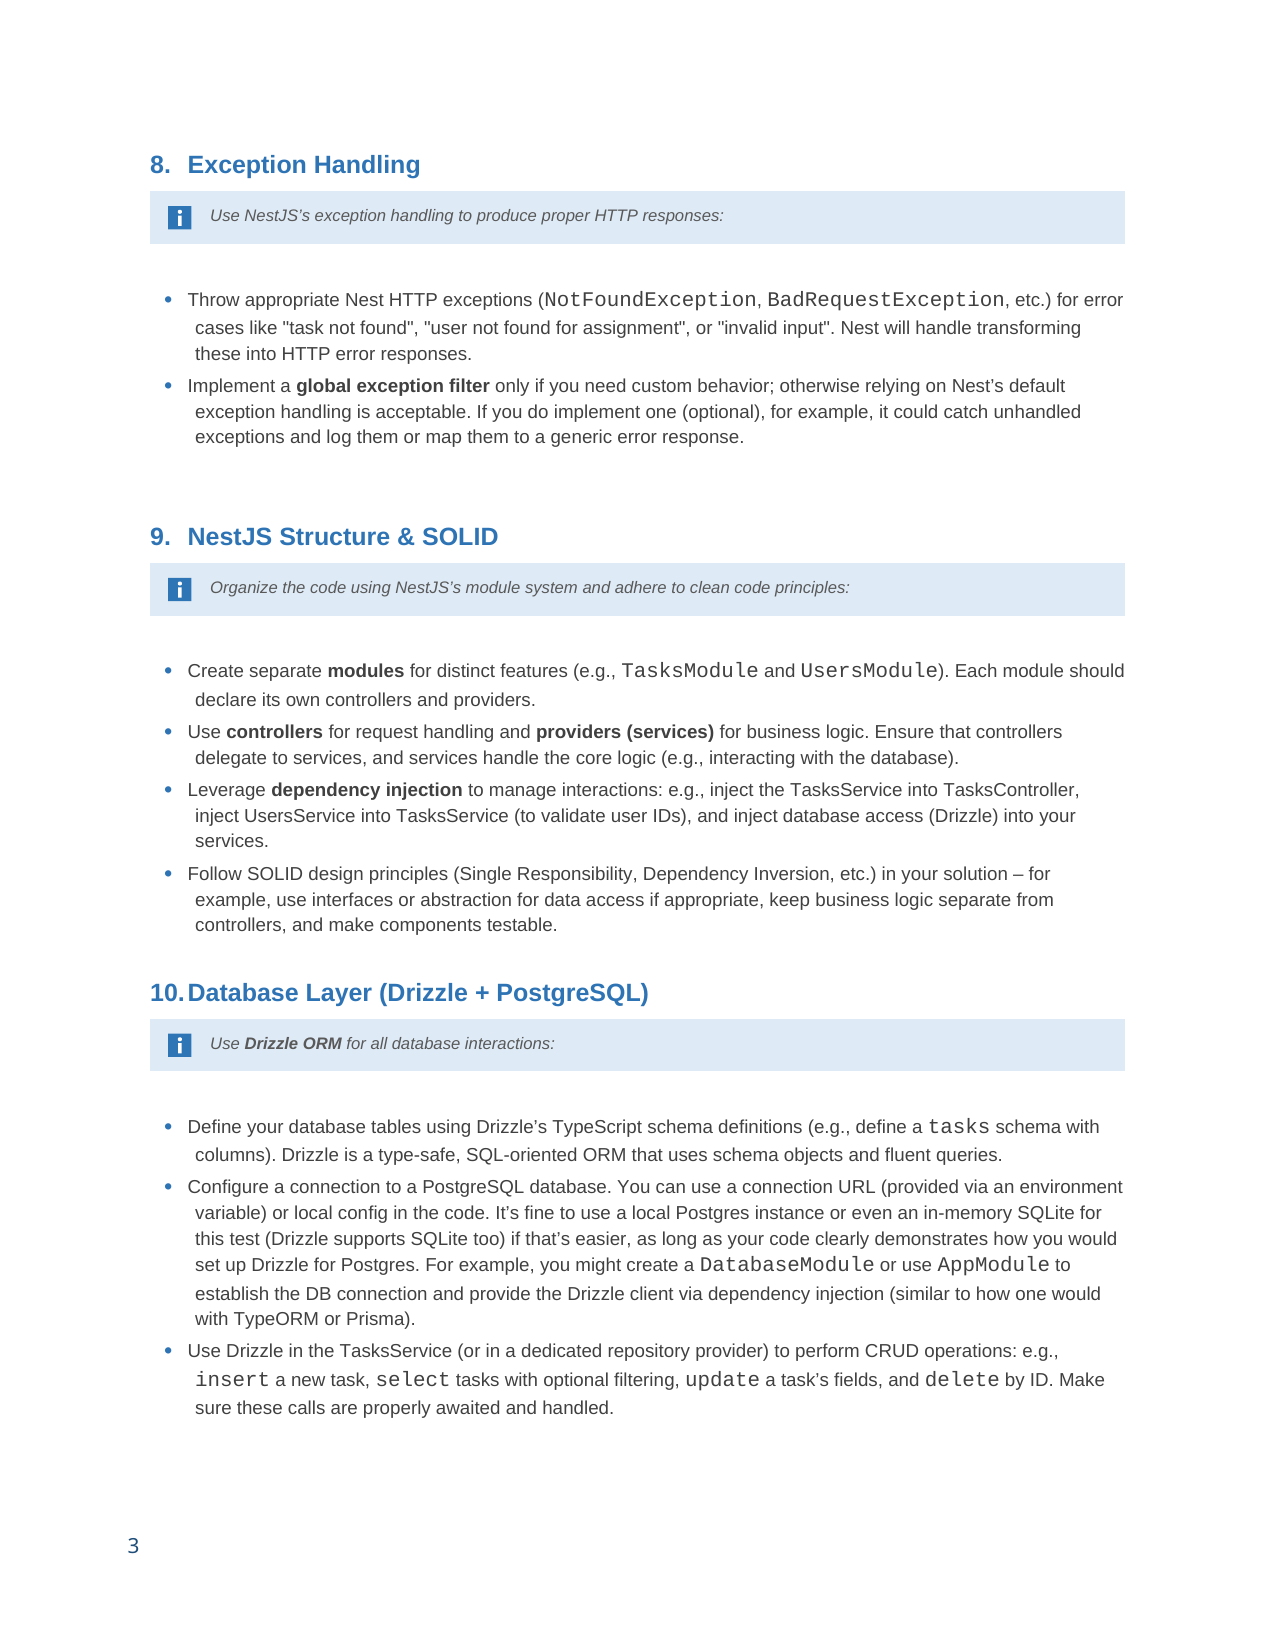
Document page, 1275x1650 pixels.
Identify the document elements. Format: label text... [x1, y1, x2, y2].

list Define your database tables using Drizzle’s TypeScript schema definitions (e.g., define a tasks schema with columns). Drizzle is a type-safe, SQL-oriented ORM that uses schema objects and fluent queries. [165, 1116, 1125, 1166]
table_header Use NestJS’s exception handling to produce proper HTTP responses: [210, 191, 1125, 244]
list Use controllers for request handling and providers (services) for business logic. Ensure that controllers delegate to services, and services handle the core logic (e.g., interacting with the database). [165, 721, 1125, 768]
table_header Organize the code using NestJS’s module system and adhere to clean code principles: [210, 563, 1125, 616]
list Implement a global exception filter only if you need custom behavior; otherwise relying on Nest’s default exception handling is acceptable. If you do implement one (optional), for example, it could catch unhandled exceptions and log them or map them to a generic error response. [165, 374, 1125, 448]
table_header [150, 191, 210, 244]
subtitle Exception Handling [150, 150, 1125, 179]
list Create separate modules for distinct features (e.g., TasksModule and UsersModule). Each module should declare its own controllers and providers. [165, 660, 1125, 710]
table_header Use Drizzle ORM for all database interactions: [210, 1019, 1125, 1071]
table_header [150, 1019, 210, 1071]
list Configure a connection to a PostgreSQL database. You can use a connection URL (provided via an environment variable) or local config in the code. It’s fine to use a local Postgres instance or even an in-memory SQLite for this test (Drizzle supports SQLite too) if that’s easier, as long as your code clearly demonstrates how you would set up Drizzle for Postgres. For example, you might create a DatabaseModule or use AppModule to establish the DB connection and provide the Drizzle client via dependency injection (similar to how one would with TypeORM or Prisma). [165, 1176, 1125, 1330]
subtitle Database Layer (Drizzle + PostgreSQL) [150, 977, 1125, 1006]
list Use Drizzle in the TasksService (or in a dedicated repository provider) to perform CRUD operations: e.g., insert a new task, select tasks with optional filtering, update a task’s fields, and delete by ID. Make sure these calls are properly awaited and handled. [165, 1340, 1125, 1418]
list Leverage dependency injection to manage interactions: e.g., inject the TasksService into TasksController, inject UsersService into TasksService (to validate user IDs), and inject database access (Drizzle) into your services. [165, 778, 1125, 852]
list Throw appropriate Nest HTTP exceptions (NotFoundException, BadRequestException, etc.) for error cases like "task not found", "user not found for assignment", or "invalid input". Nest will handle transforming these into HTTP error responses. [165, 288, 1125, 364]
list Follow SOLID design principles (Single Responsibility, Dependency Inversion, etc.) in your solution – for example, use interfaces or abstraction for data access if appropriate, keep business logic separate from controllers, and make components testable. [165, 862, 1125, 936]
table_header [150, 563, 210, 616]
subtitle NestJS Structure & SOLID [150, 522, 1125, 551]
